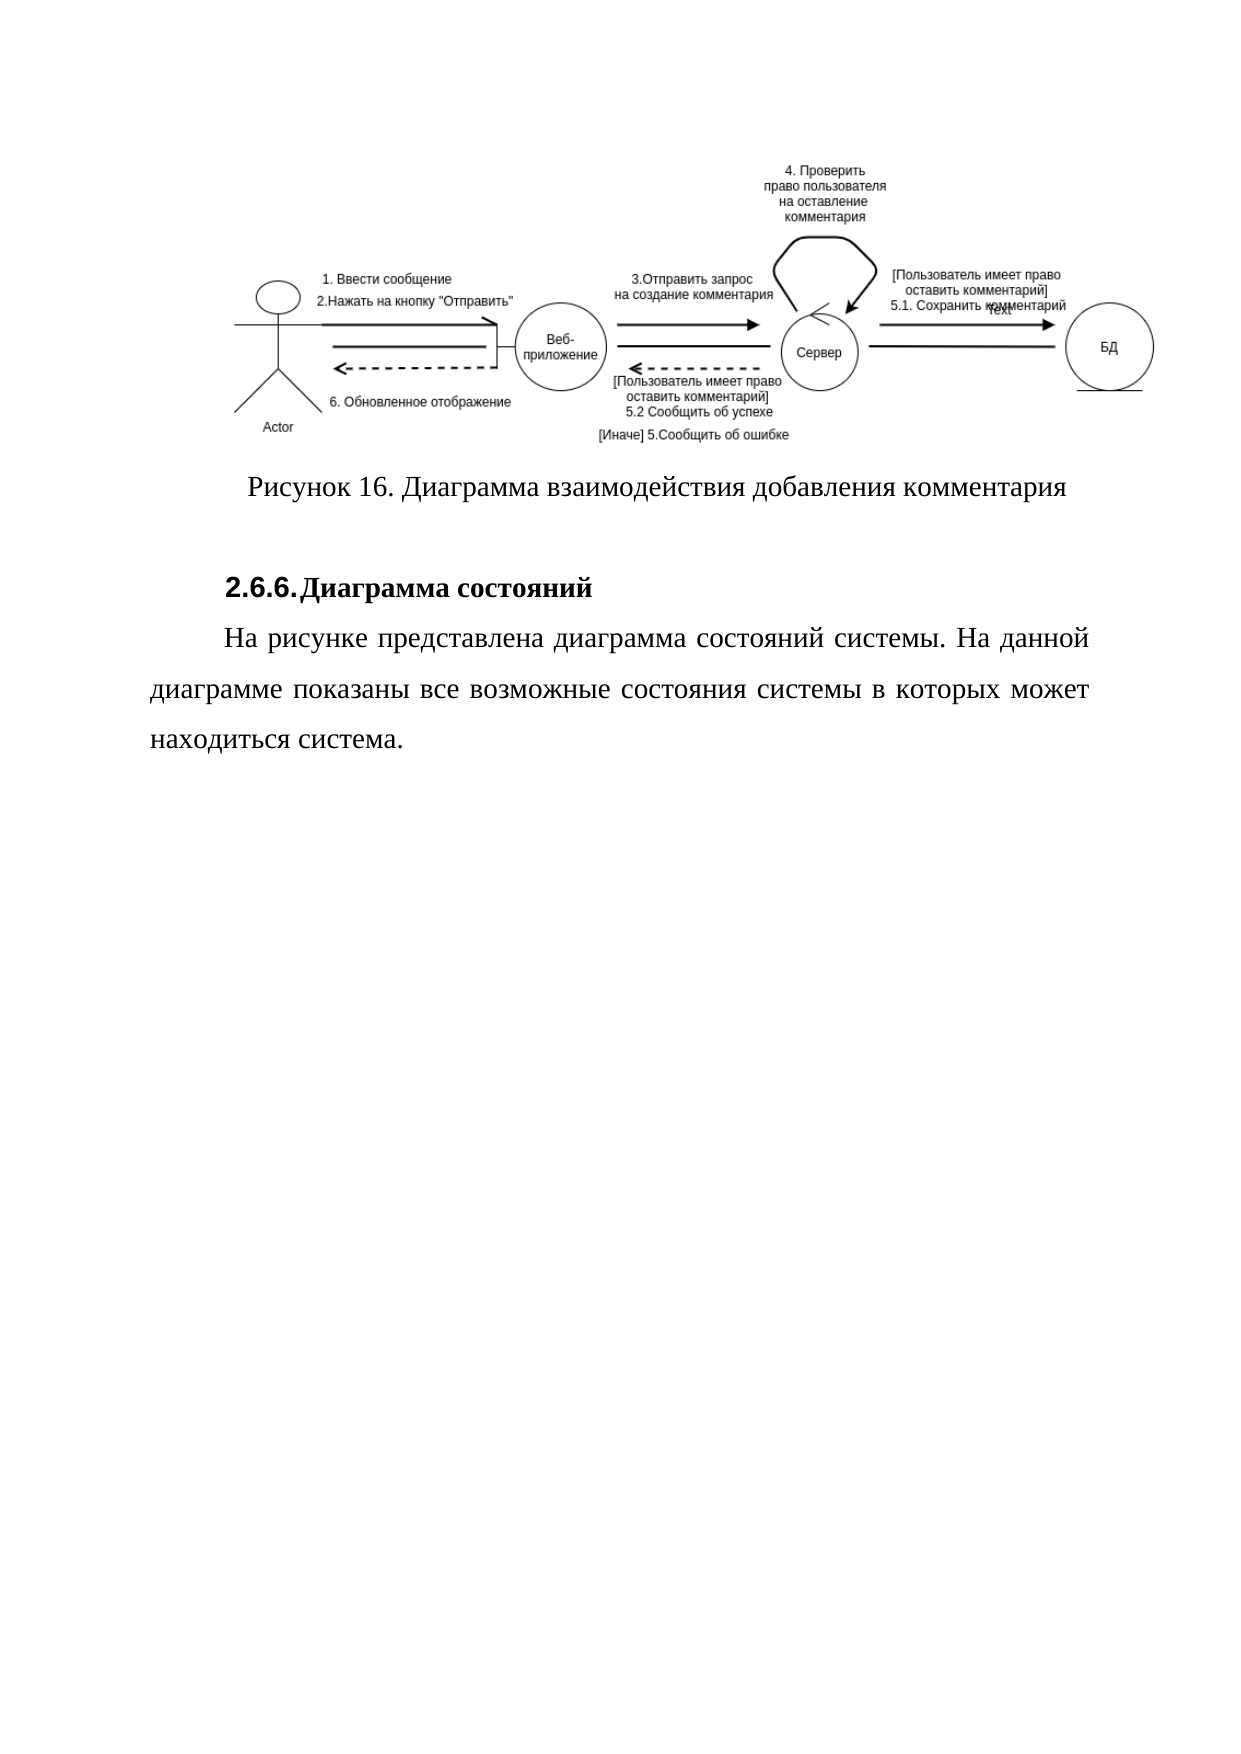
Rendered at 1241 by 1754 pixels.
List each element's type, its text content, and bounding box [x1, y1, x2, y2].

list Диаграмма состояний [238, 570, 1090, 604]
picture [223, 150, 1165, 457]
text На рисунке представлена диаграмма состояний системы. На данной диаграмме показаны все возможные состояния системы в которых может находиться система. [150, 620, 1090, 754]
text Рисунок 16. Диаграмма взаимодействия добавления комментария [150, 469, 1090, 503]
